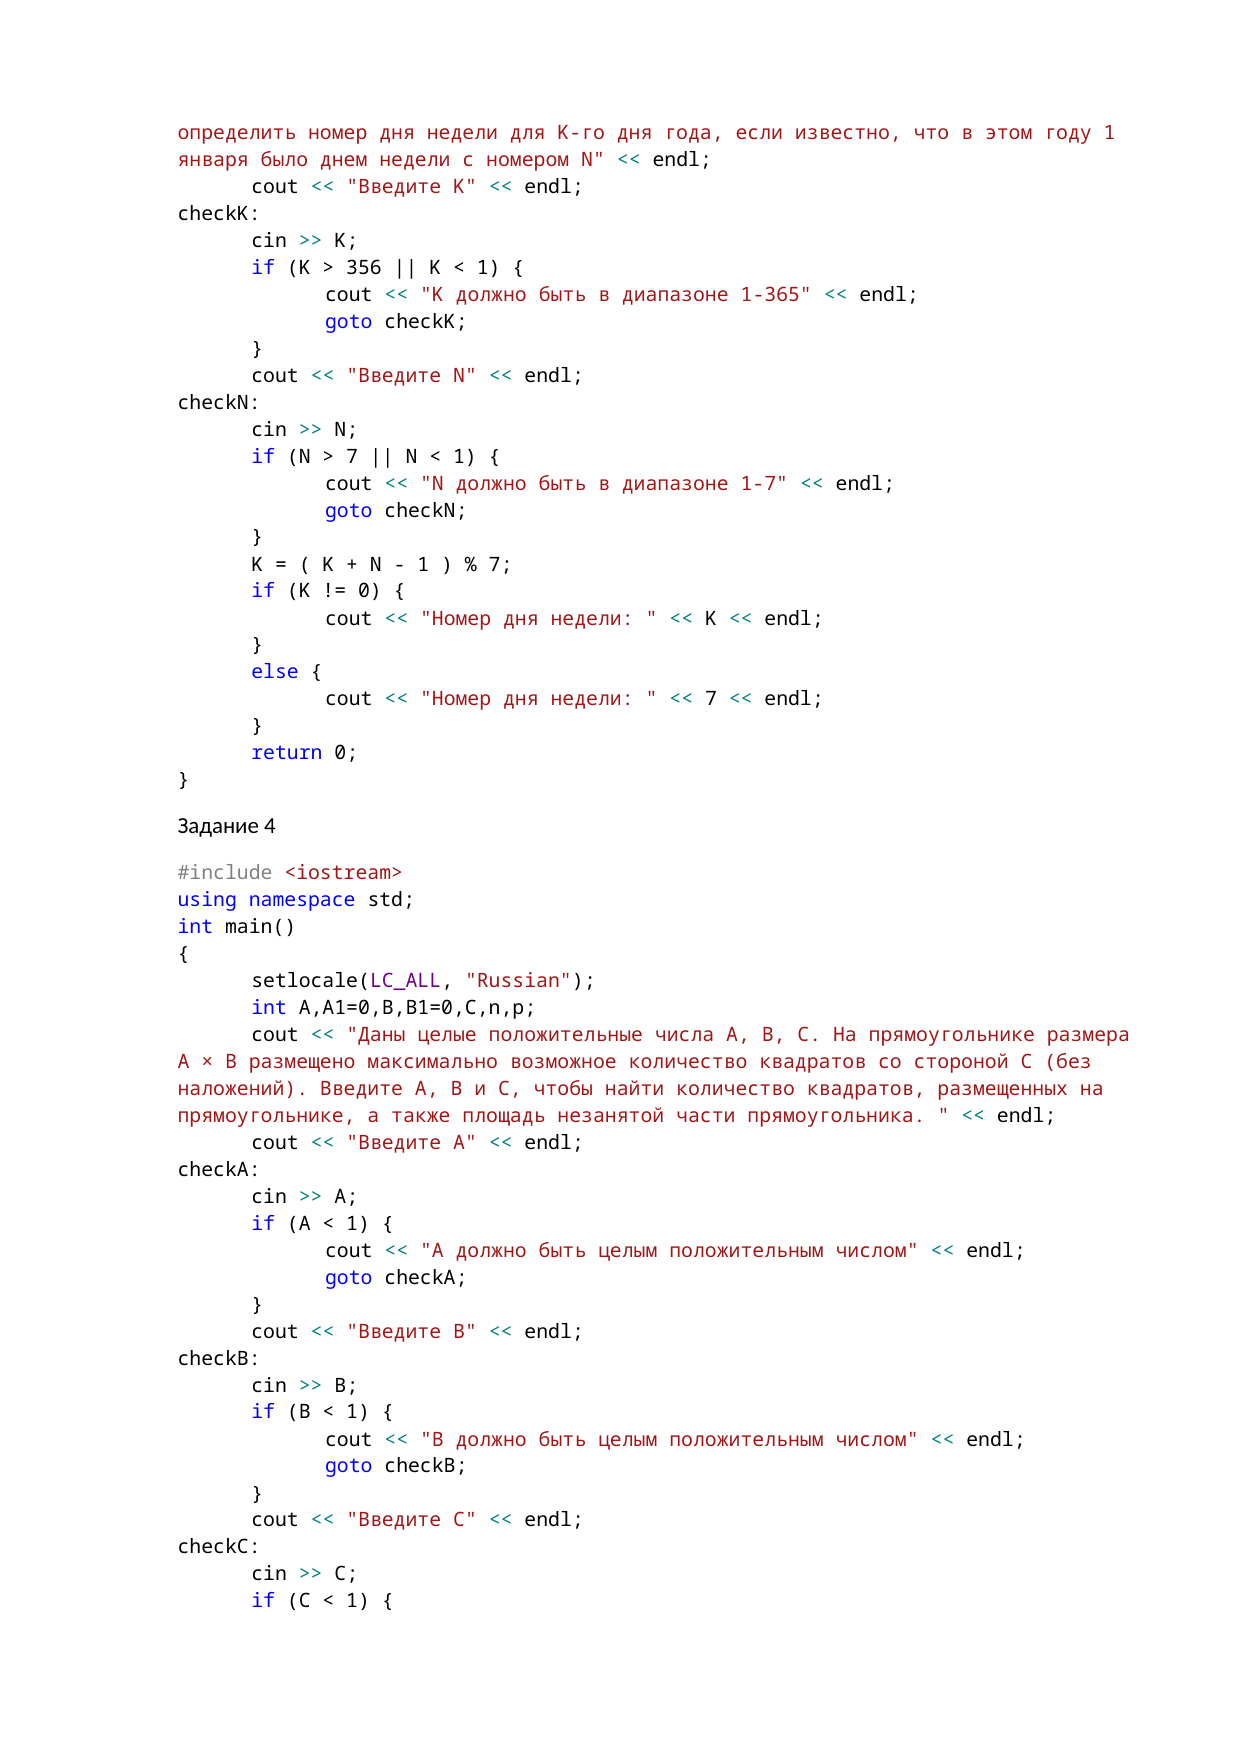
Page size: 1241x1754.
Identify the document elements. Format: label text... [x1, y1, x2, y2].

text } [177, 631, 1152, 658]
text cout << "Введите A" << endl; [177, 1128, 1152, 1155]
text if (K != 0) { [177, 577, 1152, 604]
text cout << "B должно быть целым положительным числом" << endl; [177, 1425, 1152, 1452]
text int main() [177, 912, 1152, 939]
text goto checkA; [177, 1263, 1152, 1290]
text { [177, 939, 1152, 966]
text else { [177, 658, 1152, 685]
text cin >> A; [177, 1182, 1152, 1209]
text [177, 118, 1152, 172]
text setlocale(LC_ALL, "Russian"); [177, 966, 1152, 993]
text K = ( K + N - 1 ) % 7; [177, 550, 1152, 577]
text goto checkK; [177, 307, 1152, 334]
text cin >> C; [177, 1560, 1152, 1587]
text if (B < 1) { [177, 1398, 1152, 1425]
text goto checkB; [177, 1452, 1152, 1479]
text checkB: [177, 1344, 1152, 1371]
text cout << "Номер дня недели: " << K << endl; [177, 604, 1152, 631]
text } [177, 766, 1152, 793]
text cout << "A должно быть целым положительным числом" << endl; [177, 1236, 1152, 1263]
text } [177, 334, 1152, 361]
text cout << "N должно быть в диапазоне 1-7" << endl; [177, 469, 1152, 496]
text checkK: [177, 199, 1152, 226]
text return 0; [177, 739, 1152, 766]
text #include <iostream> [177, 858, 1152, 885]
text cin >> B; [177, 1371, 1152, 1398]
text cout << "Даны целые положительные числа A, B, C. На прямоугольнике размера A × B размещено максимально возможное количество квадратов со стороной C (без наложений). Введите A, B и C, чтобы найти количество квадратов, размещенных на прямоугольнике, а также площадь незанятой части прямоугольника. " << endl; [177, 1020, 1152, 1128]
text goto checkN; [177, 496, 1152, 523]
text int A,A1=0,B,B1=0,C,n,p; [177, 993, 1152, 1020]
text cout << "K должно быть в диапазоне 1-365" << endl; [177, 280, 1152, 307]
text } [177, 712, 1152, 739]
text if (A < 1) { [177, 1209, 1152, 1236]
text } [177, 1290, 1152, 1317]
text } [177, 1479, 1152, 1506]
text checkC: [177, 1533, 1152, 1560]
text Задание 4 [177, 811, 1152, 839]
text if (K > 356 || K < 1) { [177, 253, 1152, 280]
text if (C < 1) { [177, 1587, 1152, 1614]
text cout << "Введите K" << endl; [177, 172, 1152, 199]
text cout << "Номер дня недели: " << 7 << endl; [177, 685, 1152, 712]
text cin >> K; [177, 226, 1152, 253]
text checkN: [177, 388, 1152, 415]
text cout << "Введите C" << endl; [177, 1506, 1152, 1533]
text cout << "Введите B" << endl; [177, 1317, 1152, 1344]
text cout << "Введите N" << endl; [177, 361, 1152, 388]
text checkA: [177, 1155, 1152, 1182]
text cin >> N; [177, 415, 1152, 442]
text } [177, 523, 1152, 550]
text using namespace std; [177, 885, 1152, 912]
text if (N > 7 || N < 1) { [177, 442, 1152, 469]
